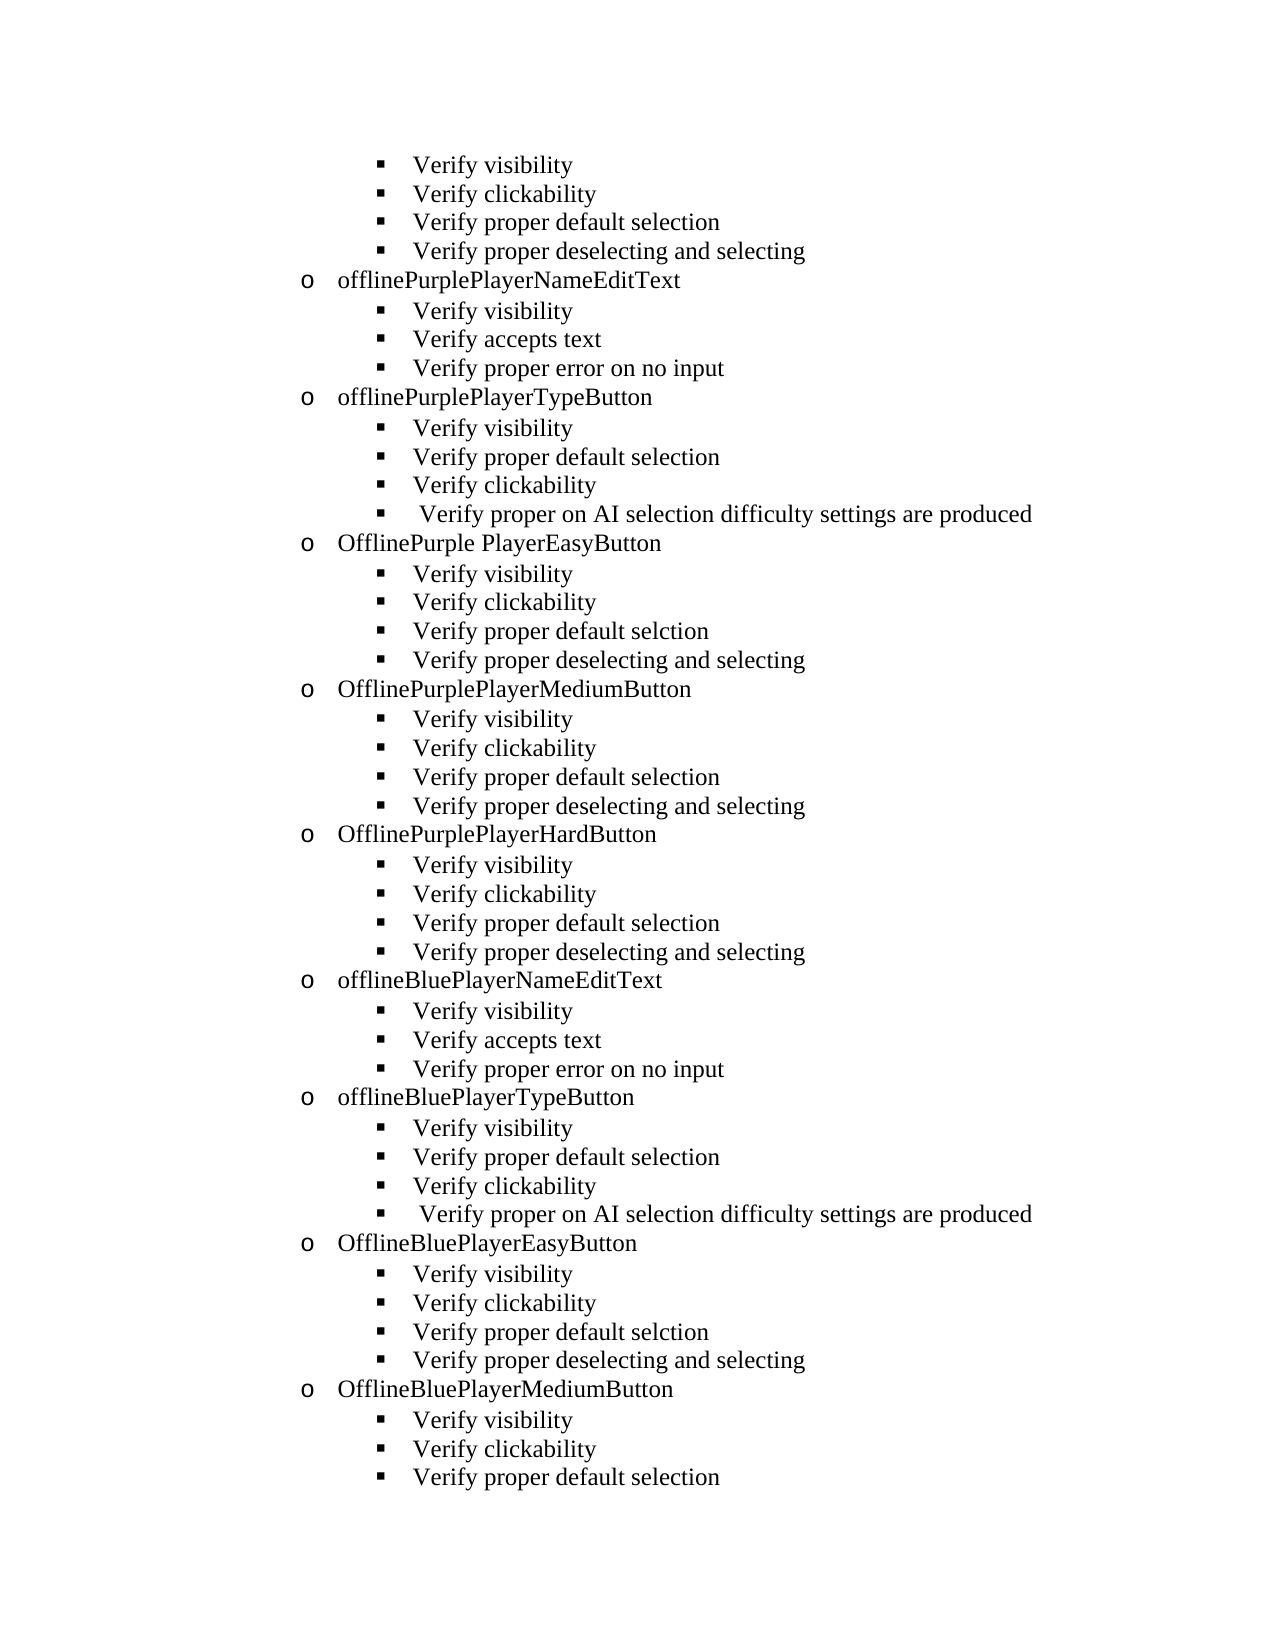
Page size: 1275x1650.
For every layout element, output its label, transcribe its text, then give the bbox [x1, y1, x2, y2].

list Verify proper deselecting and selecting [375, 236, 1125, 265]
list Verify visibility [375, 1113, 1125, 1142]
list Verify visibility [375, 996, 1125, 1025]
list Verify proper on AI selection difficulty settings are produced [375, 499, 1125, 528]
list Verify visibility [375, 150, 1125, 179]
list Verify proper error on no input [375, 1054, 1125, 1082]
list Verify proper default selection [375, 442, 1125, 470]
list Verify clickability [375, 179, 1125, 207]
list offlinePurplePlayerNameEditText [300, 265, 1125, 296]
list Verify visibility [375, 559, 1125, 587]
list offlineBluePlayerNameEditText [300, 965, 1125, 996]
list Verify visibility [375, 413, 1125, 442]
list Verify proper deselecting and selecting [375, 645, 1125, 674]
list Verify clickability [375, 1434, 1125, 1462]
list Verify proper default selection [375, 207, 1125, 236]
list OfflinePurplePlayerMediumButton [300, 674, 1125, 704]
list Verify proper on AI selection difficulty settings are produced [375, 1199, 1125, 1228]
list Verify clickability [375, 1288, 1125, 1317]
list Verify visibility [375, 296, 1125, 324]
list Verify proper error on no input [375, 353, 1125, 382]
list Verify clickability [375, 1171, 1125, 1199]
list Verify proper default selction [375, 616, 1125, 645]
list OfflinePurplePlayerHardButton [300, 819, 1125, 850]
list Verify visibility [375, 850, 1125, 879]
list Verify proper default selection [375, 1142, 1125, 1171]
list Verify visibility [375, 1405, 1125, 1434]
list Verify proper deselecting and selecting [375, 791, 1125, 819]
list Verify proper deselecting and selecting [375, 1345, 1125, 1374]
list Verify visibility [375, 1259, 1125, 1288]
list Verify clickability [375, 470, 1125, 499]
list Verify proper deselecting and selecting [375, 937, 1125, 965]
list OfflinePurple PlayerEasyButton [300, 528, 1125, 559]
list Verify proper default selection [375, 1462, 1125, 1491]
list Verify proper default selction [375, 1317, 1125, 1345]
list OfflineBluePlayerEasyButton [300, 1228, 1125, 1259]
list Verify accepts text [375, 324, 1125, 353]
list Verify clickability [375, 733, 1125, 762]
list offlinePurplePlayerTypeButton [300, 382, 1125, 413]
list offlineBluePlayerTypeButton [300, 1082, 1125, 1113]
list Verify proper default selection [375, 762, 1125, 791]
list Verify visibility [375, 704, 1125, 733]
list Verify proper default selection [375, 908, 1125, 937]
list Verify accepts text [375, 1025, 1125, 1054]
list OfflineBluePlayerMediumButton [300, 1374, 1125, 1405]
list Verify clickability [375, 587, 1125, 616]
list Verify clickability [375, 879, 1125, 908]
